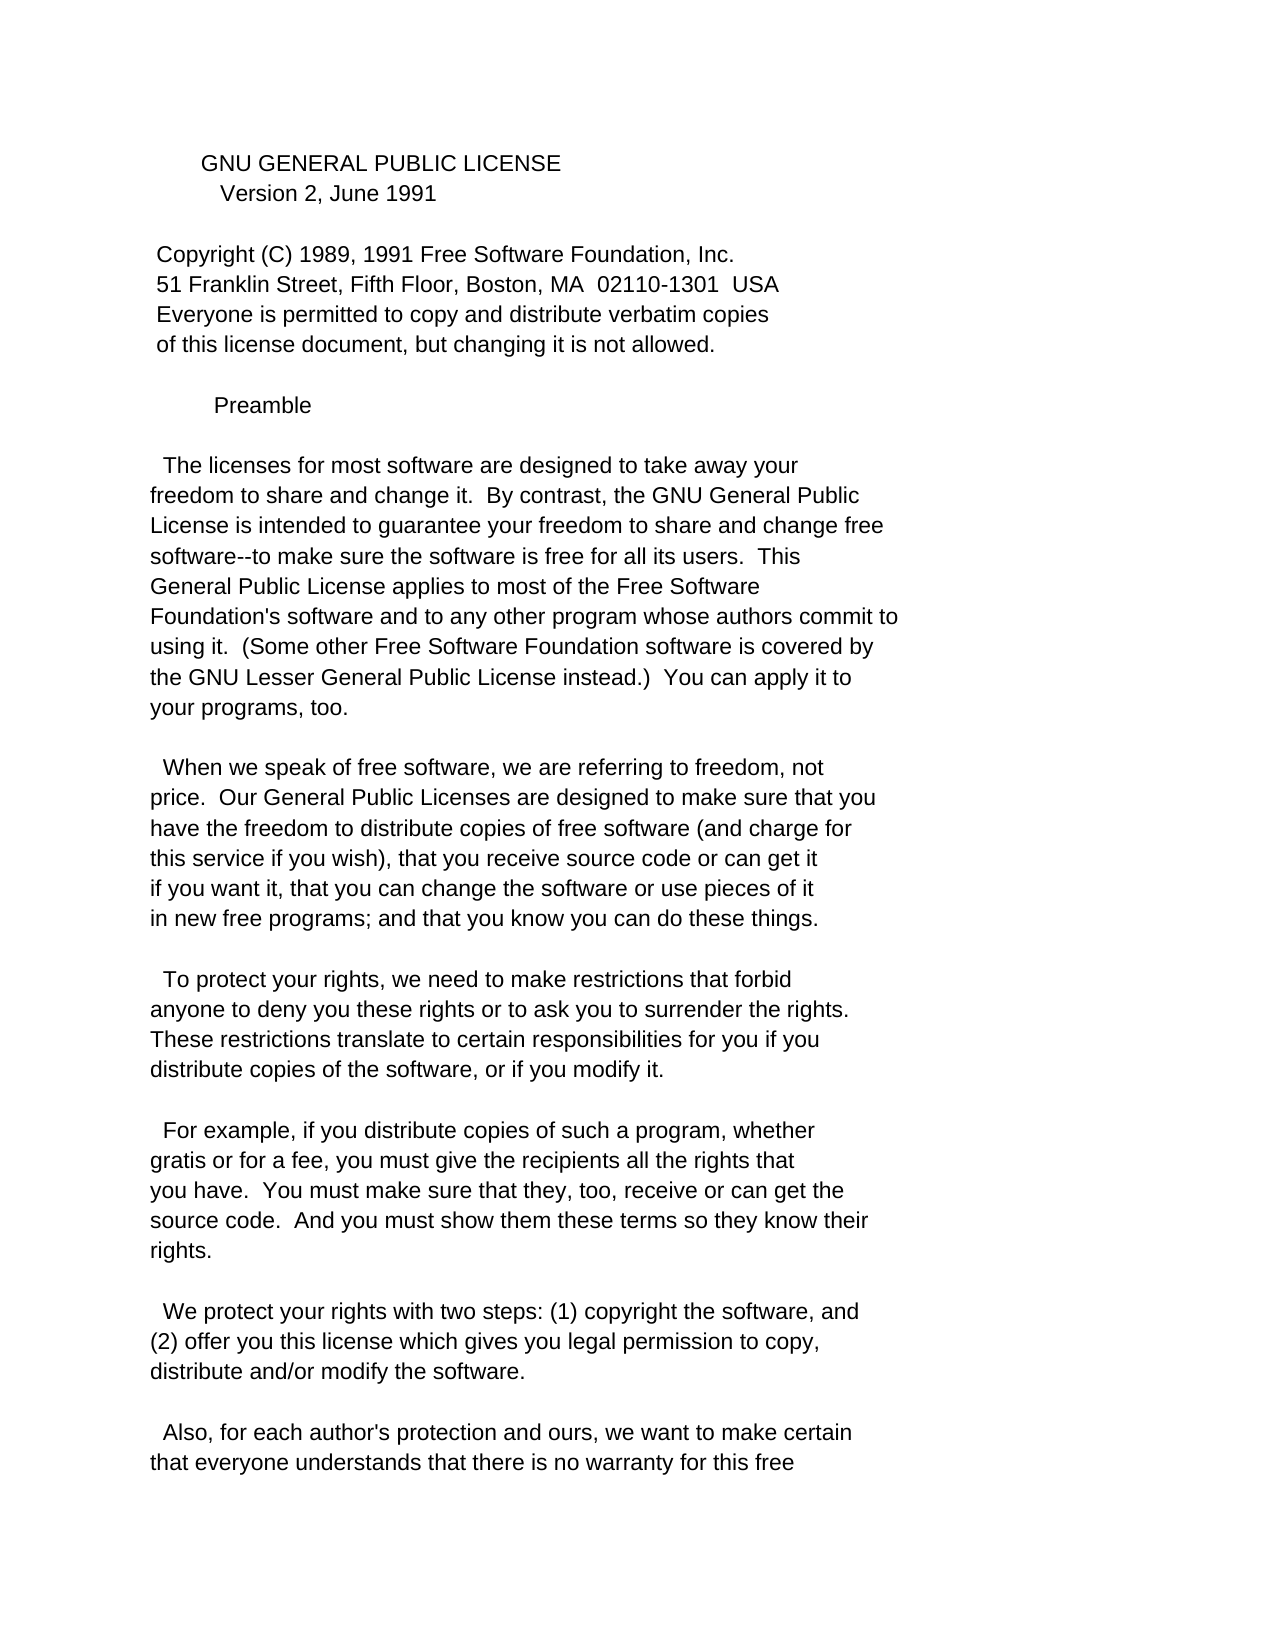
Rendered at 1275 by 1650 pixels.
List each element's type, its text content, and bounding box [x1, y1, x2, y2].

text of this license document, but changing it is not allowed. [150, 331, 1125, 358]
text distribute and/or modify the software. [150, 1358, 1125, 1385]
text For example, if you distribute copies of such a program, whether [150, 1117, 1125, 1143]
text your programs, too. [150, 694, 1125, 720]
text These restrictions translate to certain responsibilities for you if you [150, 1026, 1125, 1052]
text Foundation's software and to any other program whose authors commit to [150, 603, 1125, 629]
text freedom to share and change it. By contrast, the GNU General Public [150, 482, 1125, 509]
text rights. [150, 1237, 1125, 1264]
text using it. (Some other Free Software Foundation software is covered by [150, 633, 1125, 660]
text software--to make sure the software is free for all its users. This [150, 543, 1125, 569]
text Version 2, June 1991 [150, 180, 1125, 207]
text We protect your rights with two steps: (1) copyright the software, and [150, 1298, 1125, 1324]
text gratis or for a fee, you must give the recipients all the rights that [150, 1147, 1125, 1173]
text General Public License applies to most of the Free Software [150, 573, 1125, 599]
text in new free programs; and that you know you can do these things. [150, 905, 1125, 932]
text When we speak of free software, we are referring to freedom, not [150, 754, 1125, 781]
text the GNU Lesser General Public License instead.) You can apply it to [150, 663, 1125, 690]
text this service if you wish), that you receive source code or can get it [150, 845, 1125, 871]
text To protect your rights, we need to make restrictions that forbid [150, 966, 1125, 992]
text distribute copies of the software, or if you modify it. [150, 1056, 1125, 1083]
text you have. You must make sure that they, too, receive or can get the [150, 1177, 1125, 1203]
text source code. And you must show them these terms so they know their [150, 1207, 1125, 1234]
text 51 Franklin Street, Fifth Floor, Boston, MA 02110-1301 USA [150, 271, 1125, 297]
text have the freedom to distribute copies of free software (and charge for [150, 814, 1125, 841]
text price. Our General Public Licenses are designed to make sure that you [150, 784, 1125, 811]
text if you want it, that you can change the software or use pieces of it [150, 875, 1125, 901]
text Also, for each author's protection and ours, we want to make certain [150, 1419, 1125, 1445]
text The licenses for most software are designed to take away your [150, 452, 1125, 478]
text Copyright (C) 1989, 1991 Free Software Foundation, Inc. [150, 241, 1125, 267]
text anyone to deny you these rights or to ask you to surrender the rights. [150, 996, 1125, 1022]
text License is intended to guarantee your freedom to share and change free [150, 512, 1125, 539]
text GNU GENERAL PUBLIC LICENSE [150, 150, 1125, 176]
text Preamble [150, 392, 1125, 418]
text (2) offer you this license which gives you legal permission to copy, [150, 1328, 1125, 1354]
text that everyone understands that there is no warranty for this free [150, 1449, 1125, 1475]
text Everyone is permitted to copy and distribute verbatim copies [150, 301, 1125, 327]
